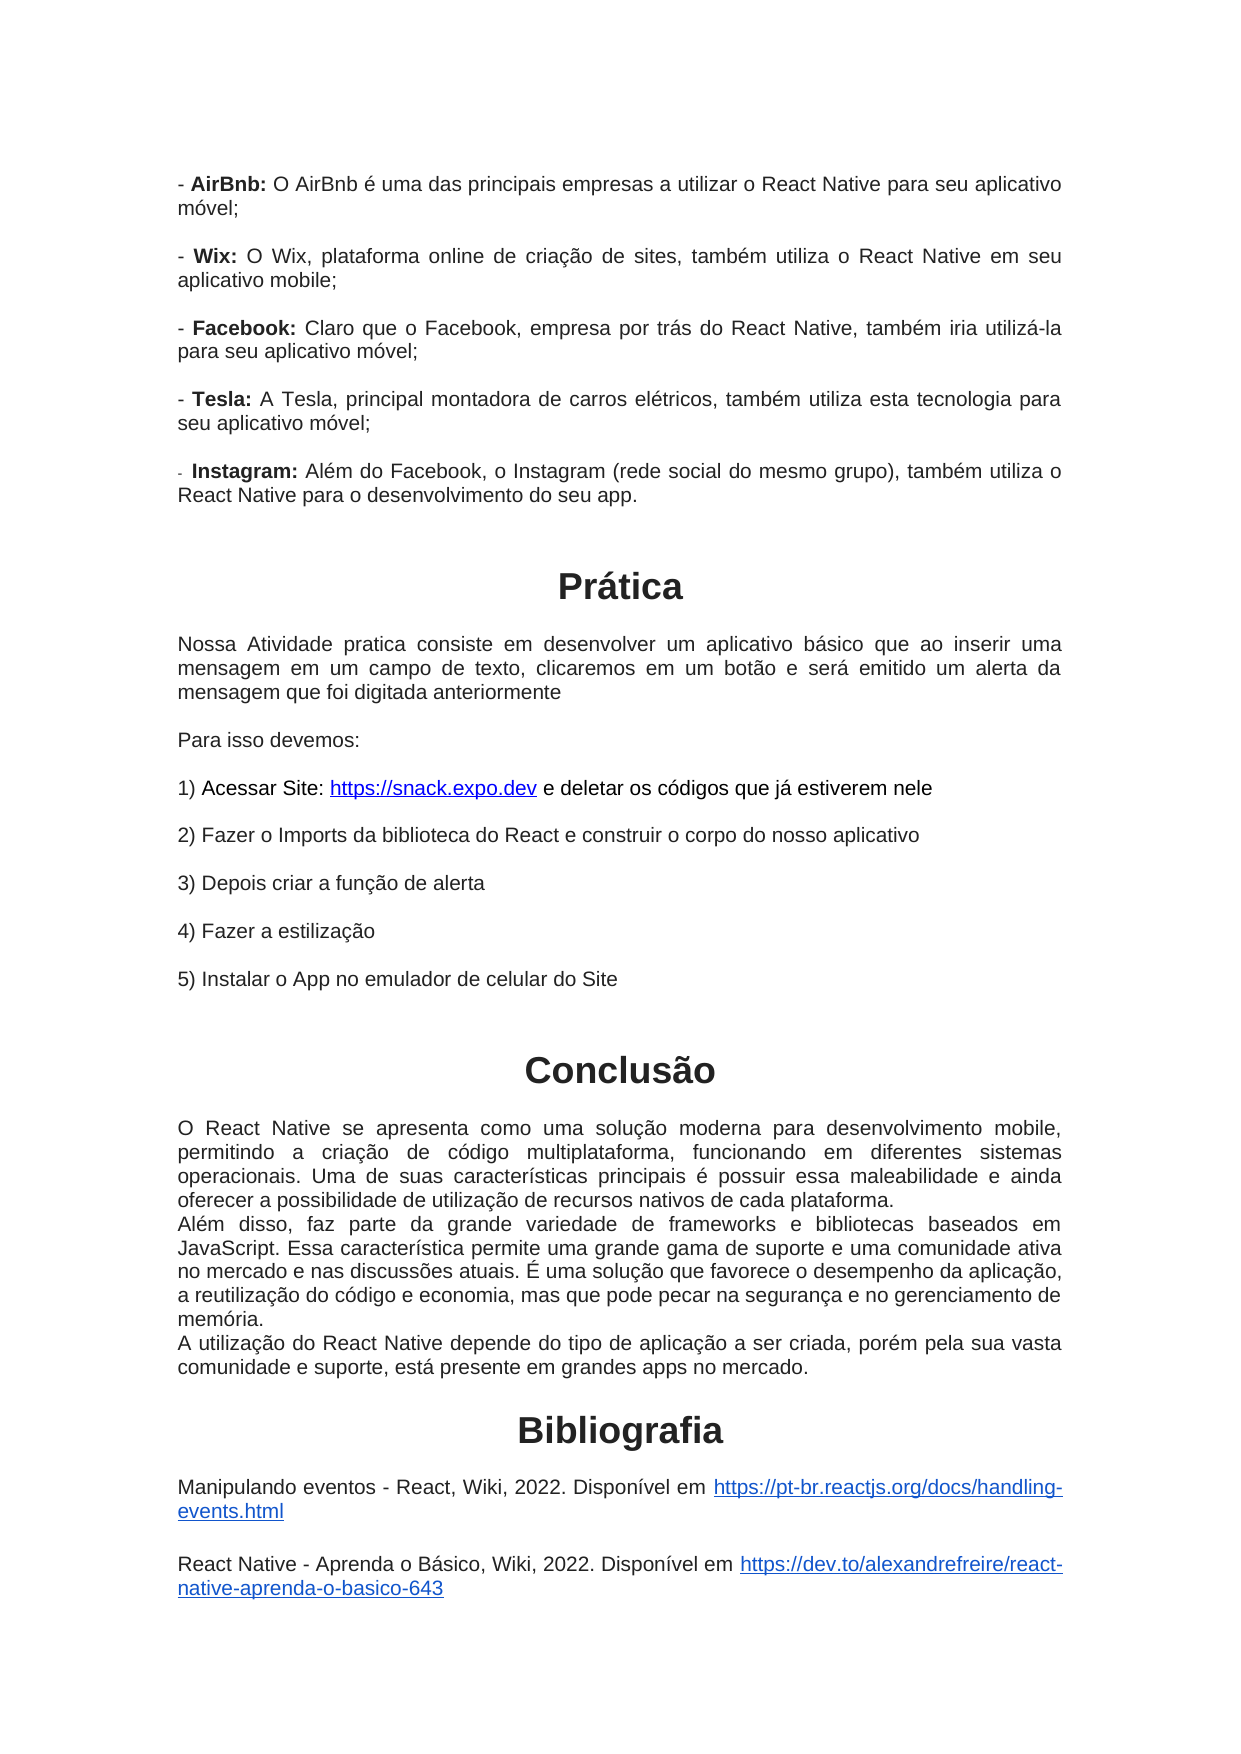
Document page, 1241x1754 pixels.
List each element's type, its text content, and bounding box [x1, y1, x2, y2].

text React Native - Aprenda o Básico, Wiki, 2022. Disponível em https://dev.to/alexandrefreire/react-native-aprenda-o-basico-643 [177, 1552, 1063, 1599]
text 5) Instalar o App no emulador de celular do Site [177, 967, 1063, 991]
text Conclusão [177, 1048, 1063, 1092]
text Bibliografia [177, 1408, 1063, 1451]
text Para isso devemos: [177, 727, 1063, 751]
text 3) Depois criar a função de alerta [177, 871, 1063, 895]
text Além disso, faz parte da grande variedade de frameworks e bibliotecas baseados em JavaScript. Essa característica permite uma grande gama de suporte e uma comunidade ativa no mercado e nas discussões atuais. É uma solução que favorece o desempenho da aplicação, a reutilização do código e economia, mas que pode pecar na segurança e no gerenciamento de memória. [177, 1211, 1063, 1331]
text - Wix: O Wix, plataforma online de criação de sites, também utiliza o React Native em seu aplicativo mobile; [177, 243, 1063, 291]
text 1) Acessar Site: https://snack.expo.dev e deletar os códigos que já estiverem nele [177, 775, 1063, 799]
text - Facebook: Claro que o Facebook, empresa por trás do React Native, também iria utilizá-la para seu aplicativo móvel; [177, 315, 1063, 363]
text - AirBnb: O AirBnb é uma das principais empresas a utilizar o React Native para seu aplicativo móvel; [177, 172, 1063, 219]
text A utilização do React Native depende do tipo de aplicação a ser criada, porém pela sua vasta comunidade e suporte, está presente em grandes apps no mercado. [177, 1331, 1063, 1379]
text 4) Fazer a estilização [177, 919, 1063, 943]
text Manipulando eventos - React, Wiki, 2022. Disponível em https://pt-br.reactjs.org/docs/handling-events.html [177, 1475, 1063, 1523]
text Nossa Atividade pratica consiste em desenvolver um aplicativo básico que ao inserir uma mensagem em um campo de texto, clicaremos em um botão e será emitido um alerta da mensagem que foi digitada anteriormente [177, 632, 1063, 703]
text - Instagram: Além do Facebook, o Instagram (rede social do mesmo grupo), também utiliza o React Native para o desenvolvimento do seu app. [177, 459, 1063, 507]
text 2) Fazer o Imports da biblioteca do React e construir o corpo do nosso aplicativo [177, 823, 1063, 847]
text - Tesla: A Tesla, principal montadora de carros elétricos, também utiliza esta tecnologia para seu aplicativo móvel; [177, 387, 1063, 435]
text O React Native se apresenta como uma solução moderna para desenvolvimento mobile, permitindo a criação de código multiplataforma, funcionando em diferentes sistemas operacionais. Uma de suas características principais é possuir essa maleabilidade e ainda oferecer a possibilidade de utilização de recursos nativos de cada plataforma. [177, 1116, 1063, 1211]
text Prática [177, 564, 1063, 608]
